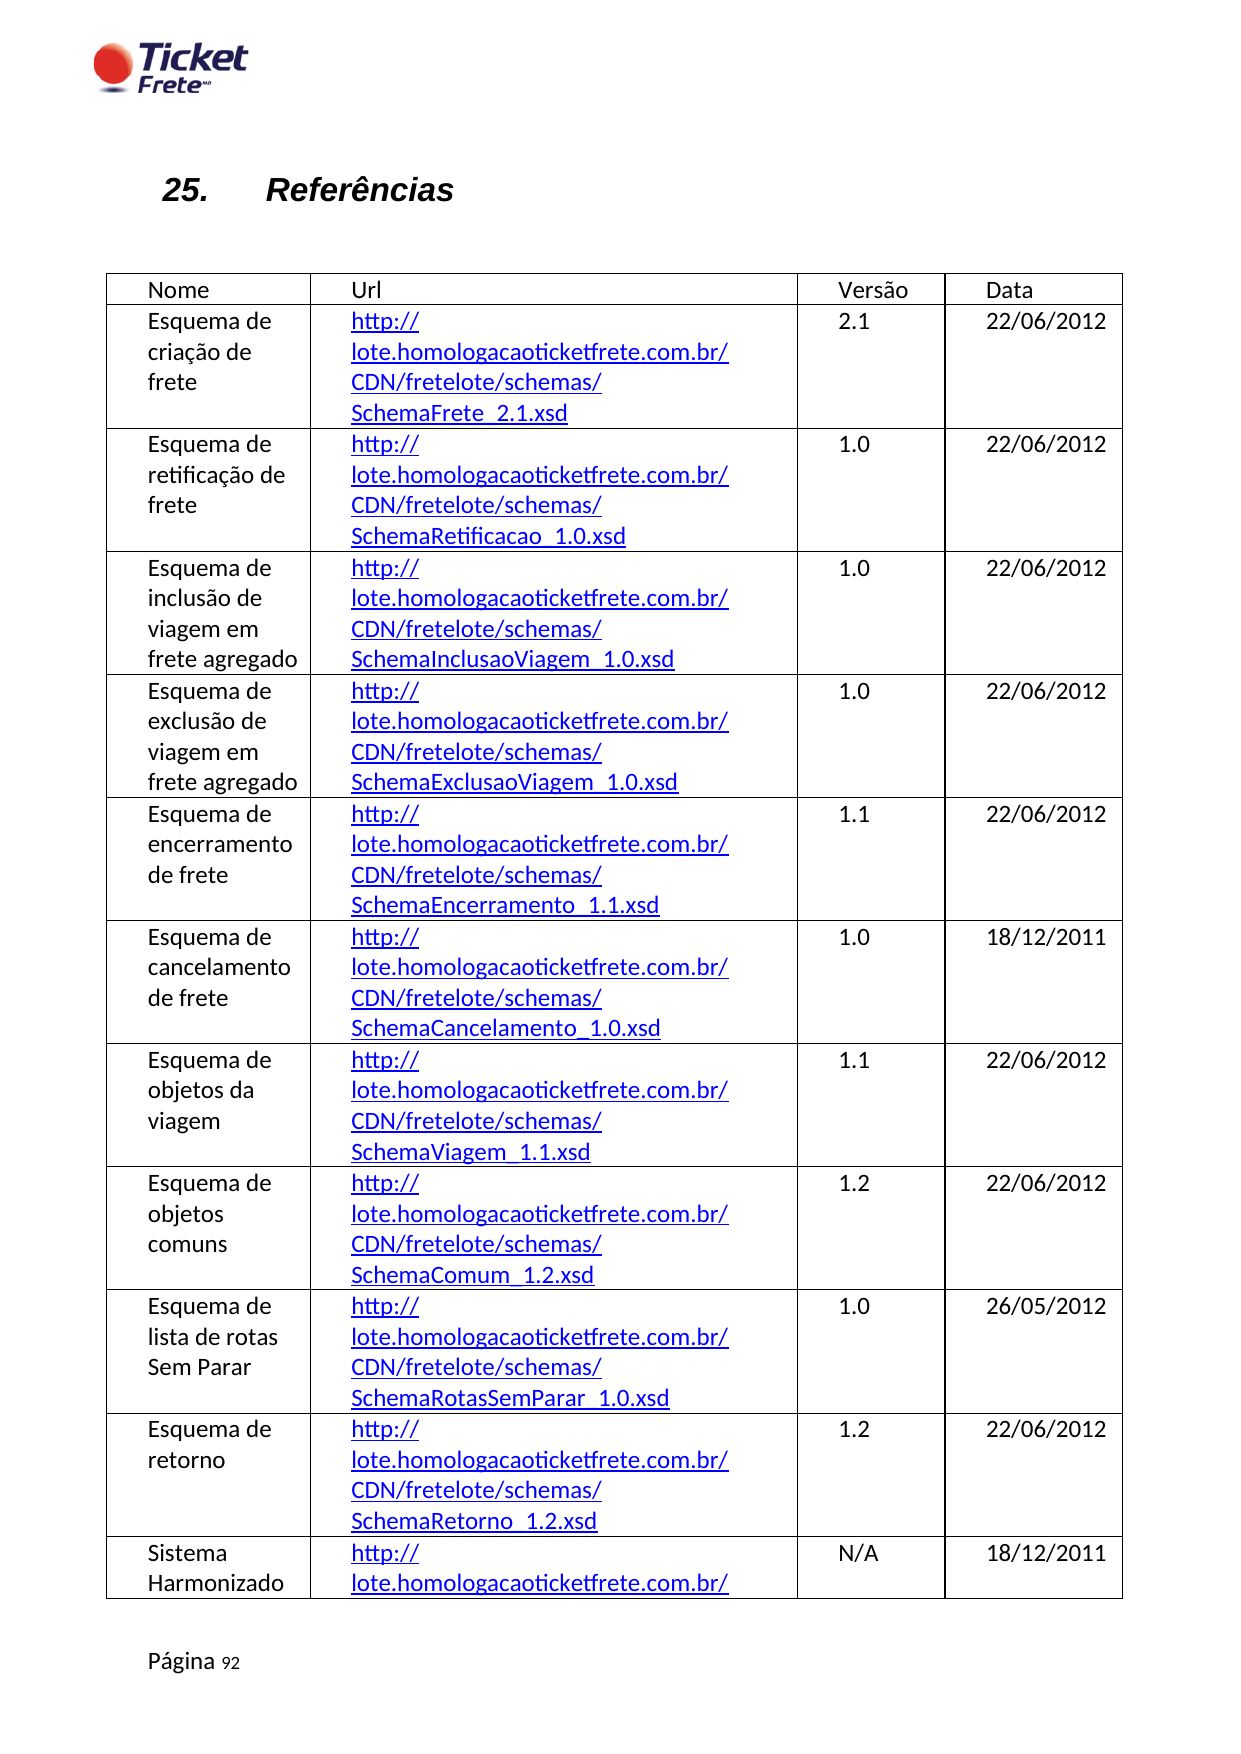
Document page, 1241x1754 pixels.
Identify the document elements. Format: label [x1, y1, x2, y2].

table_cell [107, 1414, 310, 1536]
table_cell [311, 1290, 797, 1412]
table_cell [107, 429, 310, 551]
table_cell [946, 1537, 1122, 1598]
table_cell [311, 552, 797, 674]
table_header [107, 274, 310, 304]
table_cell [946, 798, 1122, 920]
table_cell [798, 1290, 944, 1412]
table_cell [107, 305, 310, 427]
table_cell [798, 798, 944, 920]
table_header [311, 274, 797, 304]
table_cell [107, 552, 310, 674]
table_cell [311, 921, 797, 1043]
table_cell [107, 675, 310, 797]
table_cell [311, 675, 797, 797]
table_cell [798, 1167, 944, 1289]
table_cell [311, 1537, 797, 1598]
picture [93, 42, 249, 93]
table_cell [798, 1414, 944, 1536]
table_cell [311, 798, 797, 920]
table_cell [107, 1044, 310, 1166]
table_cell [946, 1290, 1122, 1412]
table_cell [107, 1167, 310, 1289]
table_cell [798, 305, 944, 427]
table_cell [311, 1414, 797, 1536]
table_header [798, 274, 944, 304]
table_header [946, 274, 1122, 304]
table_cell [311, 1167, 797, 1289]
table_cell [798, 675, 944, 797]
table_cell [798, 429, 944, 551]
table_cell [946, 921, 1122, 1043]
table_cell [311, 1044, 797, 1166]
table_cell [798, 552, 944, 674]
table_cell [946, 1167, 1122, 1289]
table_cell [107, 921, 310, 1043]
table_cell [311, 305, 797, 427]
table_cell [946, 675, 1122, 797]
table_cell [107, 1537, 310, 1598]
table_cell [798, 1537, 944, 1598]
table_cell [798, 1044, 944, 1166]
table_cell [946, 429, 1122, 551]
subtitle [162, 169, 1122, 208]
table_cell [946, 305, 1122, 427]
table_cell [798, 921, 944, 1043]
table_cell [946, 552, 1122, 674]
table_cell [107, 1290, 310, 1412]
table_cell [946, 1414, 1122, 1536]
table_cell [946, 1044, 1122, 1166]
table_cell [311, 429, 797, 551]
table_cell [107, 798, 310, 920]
